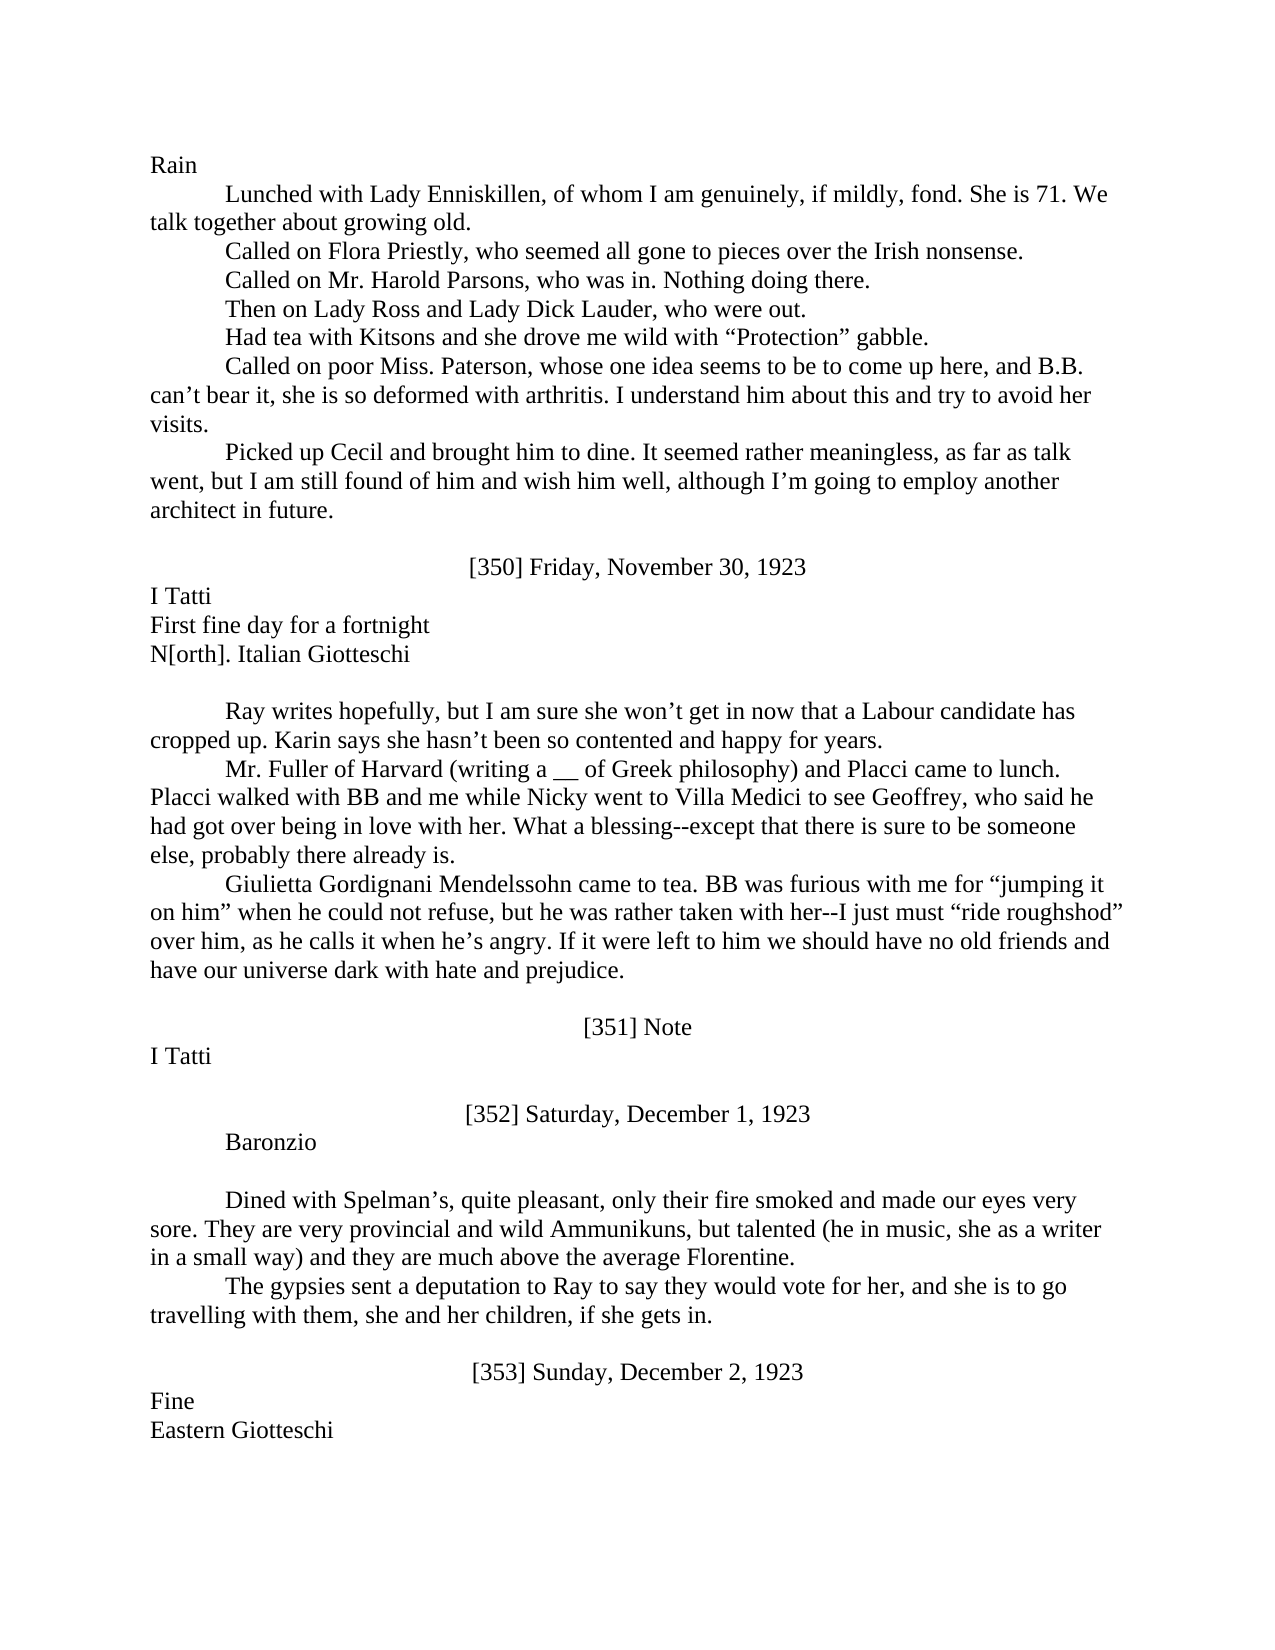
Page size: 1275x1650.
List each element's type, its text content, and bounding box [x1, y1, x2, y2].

text Had tea with Kitsons and she drove me wild with “Protection” gabble. [150, 322, 1125, 351]
text Eastern Giotteschi [150, 1415, 1125, 1444]
text Called on Flora Priestly, who seemed all gone to pieces over the Irish nonsense. [150, 236, 1125, 265]
text Called on poor Miss. Paterson, whose one idea seems to be to come up here, and B.B. can’t bear it, she is so deformed with arthritis. I understand him about this and try to avoid her visits. [150, 351, 1125, 437]
text Then on Lady Ross and Lady Dick Lauder, who were out. [150, 294, 1125, 322]
text Called on Mr. Harold Parsons, who was in. Nothing doing there. [150, 265, 1125, 294]
text Fine [150, 1386, 1125, 1415]
text Ray writes hopefully, but I am sure she won’t get in now that a Labour candidate has cropped up. Karin says she hasn’t been so contented and happy for years. [150, 696, 1125, 754]
text Giulietta Gordignani Mendelssohn came to tea. BB was furious with me for “jumping it on him” when he could not refuse, but he was rather taken with her--I just must “ride roughshod” over him, as he calls it when he’s angry. If it were left to him we should have no old friends and have our universe dark with hate and prejudice. [150, 869, 1125, 984]
text Baronzio [150, 1127, 1125, 1156]
text [353] Sunday, December 2, 1923 [150, 1357, 1125, 1386]
text Dined with Spelman’s, quite pleasant, only their fire smoked and made our eyes very sore. They are very provincial and wild Ammunikuns, but talented (he in music, she as a writer in a small way) and they are much above the average Florentine. [150, 1185, 1125, 1271]
text I Tatti [150, 1041, 1125, 1070]
text [350] Friday, November 30, 1923 [150, 552, 1125, 581]
text The gypsies sent a deputation to Ray to say they would vote for her, and she is to go travelling with them, she and her children, if she gets in. [150, 1271, 1125, 1329]
text [351] Note [150, 1012, 1125, 1041]
text N[orth]. Italian Giotteschi [150, 639, 1125, 667]
text [352] Saturday, December 1, 1923 [150, 1099, 1125, 1127]
text Rain [150, 150, 1125, 179]
text First fine day for a fortnight [150, 610, 1125, 639]
text Picked up Cecil and brought him to dine. It seemed rather meaningless, as far as talk went, but I am still found of him and wish him well, although I’m going to employ another architect in future. [150, 437, 1125, 524]
text I Tatti [150, 581, 1125, 610]
text Mr. Fuller of Harvard (writing a __ of Greek philosophy) and Placci came to lunch. Placci walked with BB and me while Nicky went to Villa Medici to see Geoffrey, who said he had got over being in love with her. What a blessing--except that there is sure to be someone else, probably there already is. [150, 754, 1125, 869]
text Lunched with Lady Enniskillen, of whom I am genuinely, if mildly, fond. She is 71. We talk together about growing old. [150, 179, 1125, 236]
